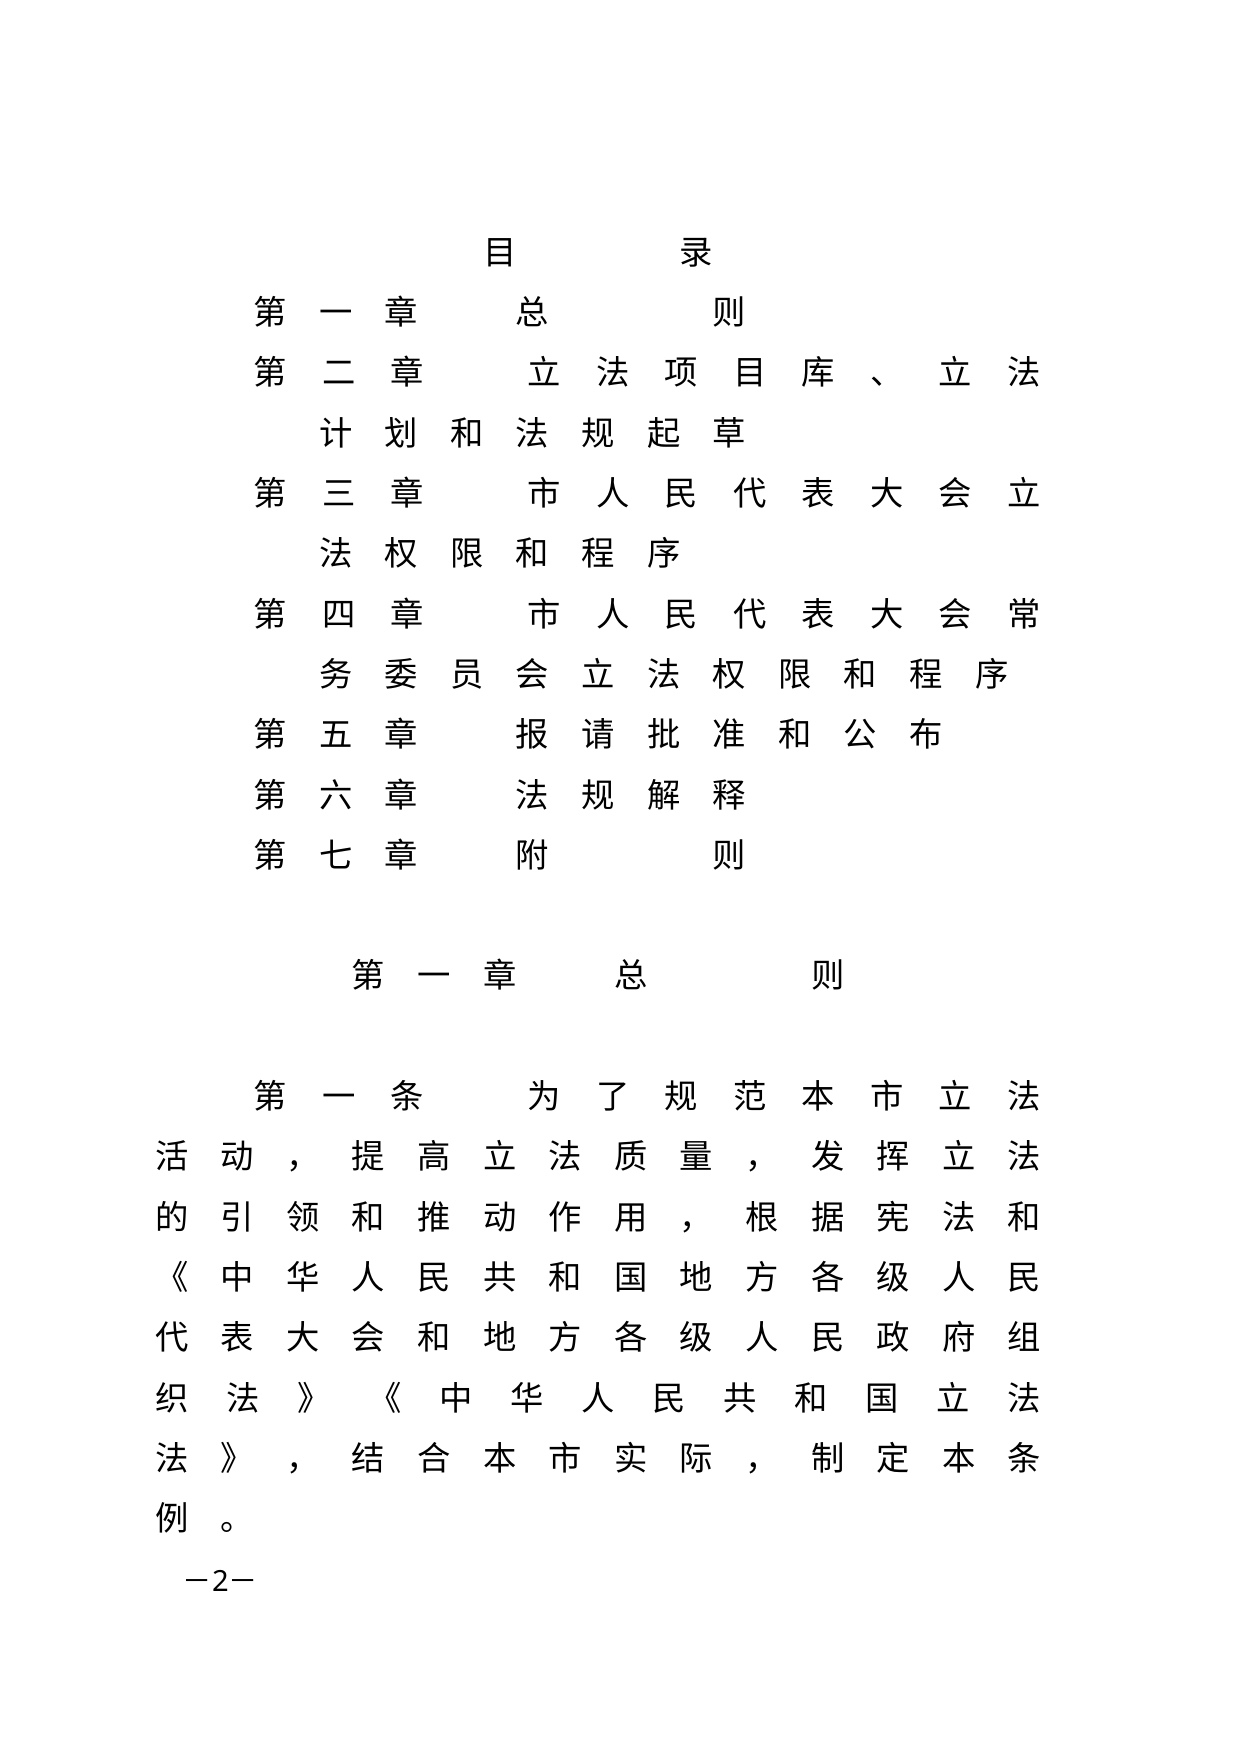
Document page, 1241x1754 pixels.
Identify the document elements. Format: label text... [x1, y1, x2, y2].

text 第七章 附 则 [221, 823, 1073, 883]
text 第四章 市人民代表大会常务委员会立法权限和程序 [221, 581, 1073, 702]
text 目 录 [155, 219, 1073, 280]
text 第三章 市人民代表大会立法权限和程序 [221, 461, 1073, 581]
text 第一章 总 则 [155, 943, 1073, 1003]
text 第二章 立法项目库、立法计划和法规起草 [221, 340, 1073, 461]
text 第五章 报请批准和公布 [221, 702, 1073, 762]
text 第一章 总 则 [221, 280, 1073, 340]
text 第六章 法规解释 [221, 762, 1073, 823]
text 第一条 为了规范本市立法活动，提高立法质量，发挥立法的引领和推动作用，根据宪法和《中华人民共和国地方各级人民代表大会和地方各级人民政府组织法》《中华人民共和国立法法》，结合本市实际，制定本条例。 [155, 1064, 1073, 1546]
